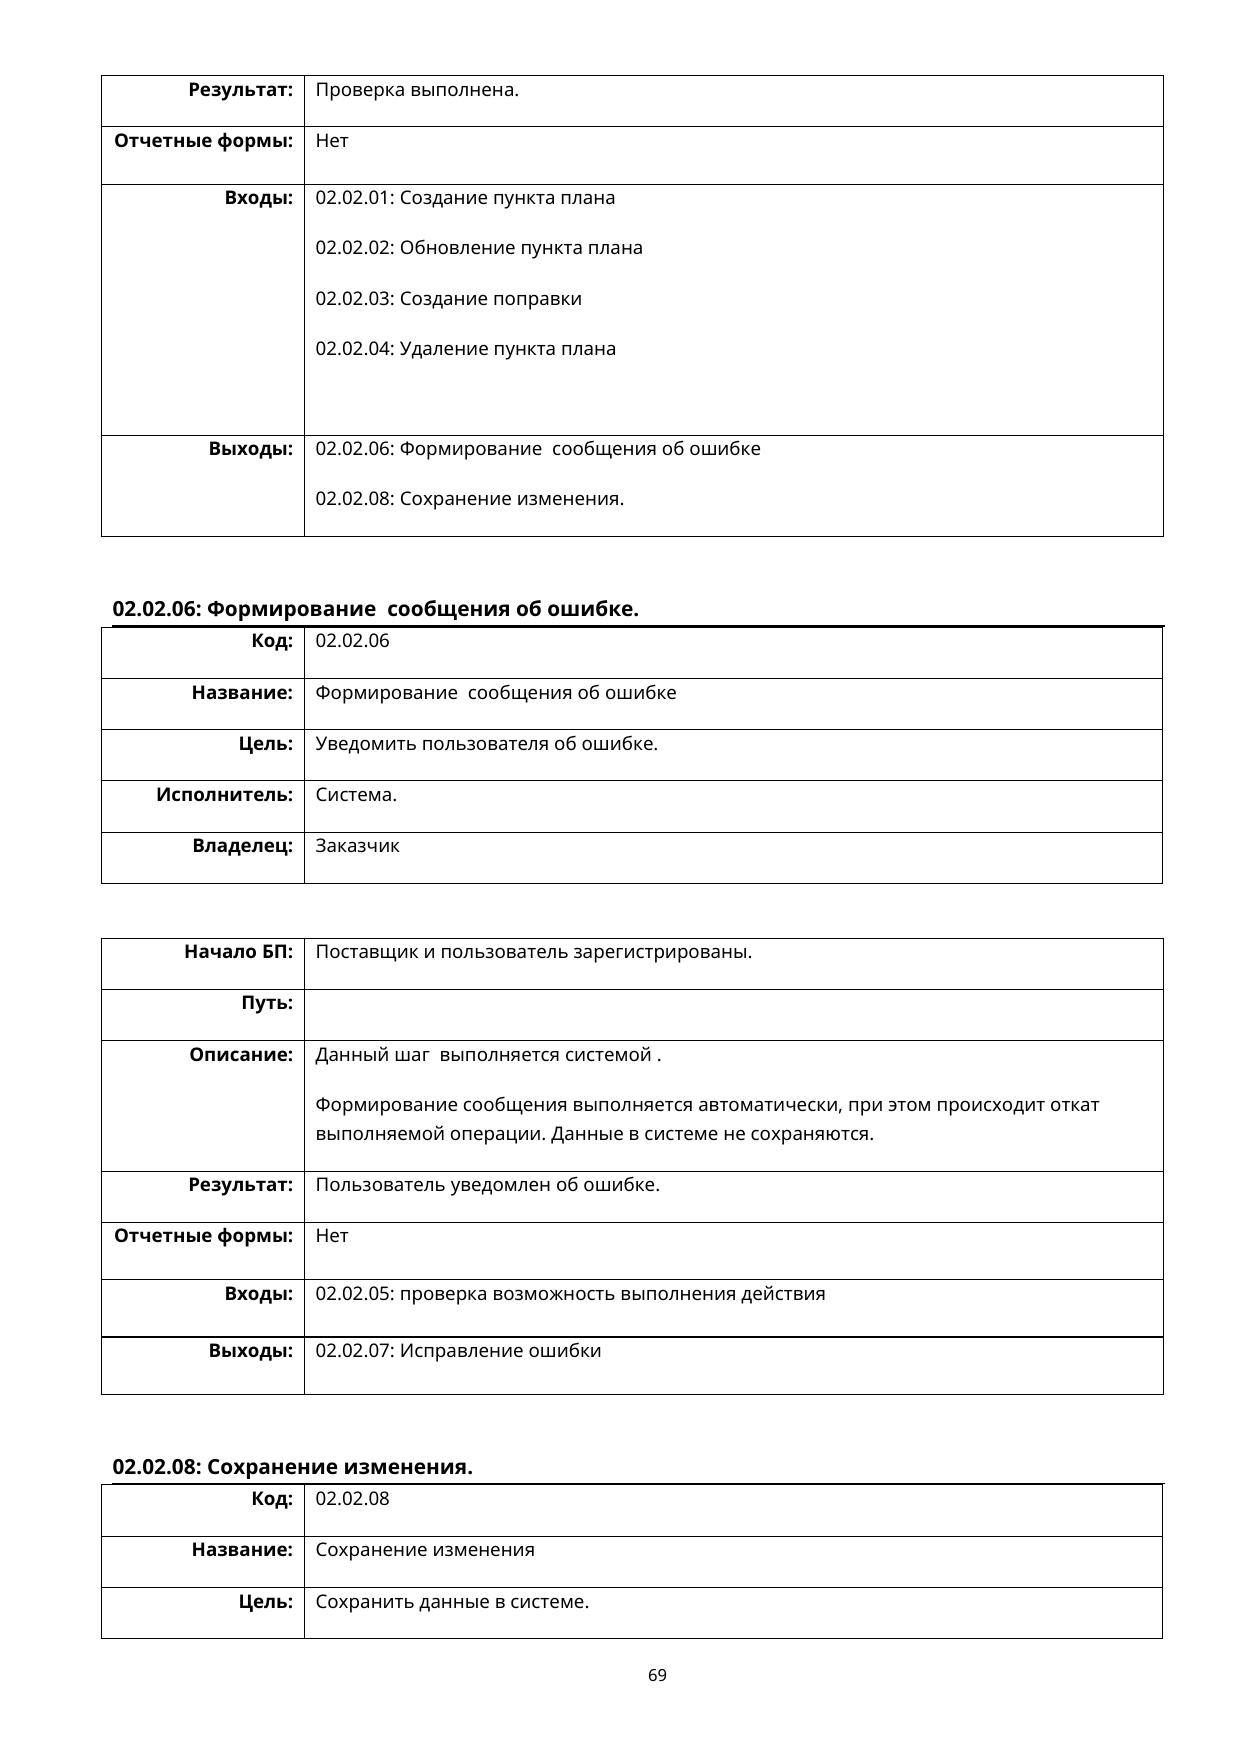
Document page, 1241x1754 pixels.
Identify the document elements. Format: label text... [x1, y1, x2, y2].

subtitle 02.02.08: Сохранение изменения. [112, 1452, 1165, 1483]
table_cell Формирование сообщения об ошибке [305, 679, 1162, 729]
table_header Код: [102, 1485, 304, 1536]
table_cell Заказчик [305, 833, 1162, 883]
table_cell Результат: [102, 76, 304, 126]
table_cell Пользователь уведомлен об ошибке. [305, 1172, 1163, 1222]
table_header Поставщик и пользователь зарегистрированы. [305, 939, 1163, 989]
table_cell Название: [102, 679, 304, 729]
table_cell Описание: [102, 1041, 304, 1171]
table_cell Владелец: [102, 833, 304, 883]
table_cell Выходы: [102, 436, 304, 536]
table_cell Входы: [102, 185, 304, 434]
table_cell Система. [305, 781, 1162, 832]
table_cell Путь: [102, 990, 304, 1040]
table_header Код: [102, 628, 304, 678]
table_cell 02.02.07: Исправление ошибки [305, 1338, 1163, 1394]
table_cell Входы: [102, 1280, 304, 1336]
table_cell Отчетные формы: [102, 127, 304, 183]
table_cell Уведомить пользователя об ошибке. [305, 730, 1162, 780]
table_cell Результат: [102, 1172, 304, 1222]
subtitle 02.02.06: Формирование сообщения об ошибке. [112, 594, 1165, 625]
table_cell Проверка выполнена. [305, 76, 1163, 126]
table_cell Отчетные формы: [102, 1223, 304, 1279]
table_cell Нет [305, 127, 1163, 183]
table_cell Сохранение изменения [305, 1537, 1162, 1587]
table_cell Название: [102, 1537, 304, 1587]
table_header 02.02.06 [305, 628, 1162, 678]
table_cell [305, 990, 1163, 1040]
table_header 02.02.08 [305, 1485, 1162, 1536]
table_cell Выходы: [102, 1338, 304, 1394]
table_cell Цель: [102, 730, 304, 780]
table_cell Цель: [102, 1588, 304, 1638]
table_cell 02.02.06: Формирование сообщения об ошибке 02.02.08: Сохранение изменения. [305, 436, 1163, 536]
table_cell 02.02.01: Создание пункта плана 02.02.02: Обновление пункта плана 02.02.03: Создание поправки 02.02.04: Удаление пункта плана [305, 185, 1163, 434]
table_cell Сохранить данные в системе. [305, 1588, 1162, 1638]
table_cell Данный шаг выполняется системой . Формирование сообщения выполняется автоматически, при этом происходит откат выполняемой операции. Данные в системе не сохраняются. [305, 1041, 1163, 1171]
table_cell 02.02.05: проверка возможность выполнения действия [305, 1280, 1163, 1336]
table_header Начало БП: [102, 939, 304, 989]
table_cell Исполнитель: [102, 781, 304, 832]
table_cell Нет [305, 1223, 1163, 1279]
